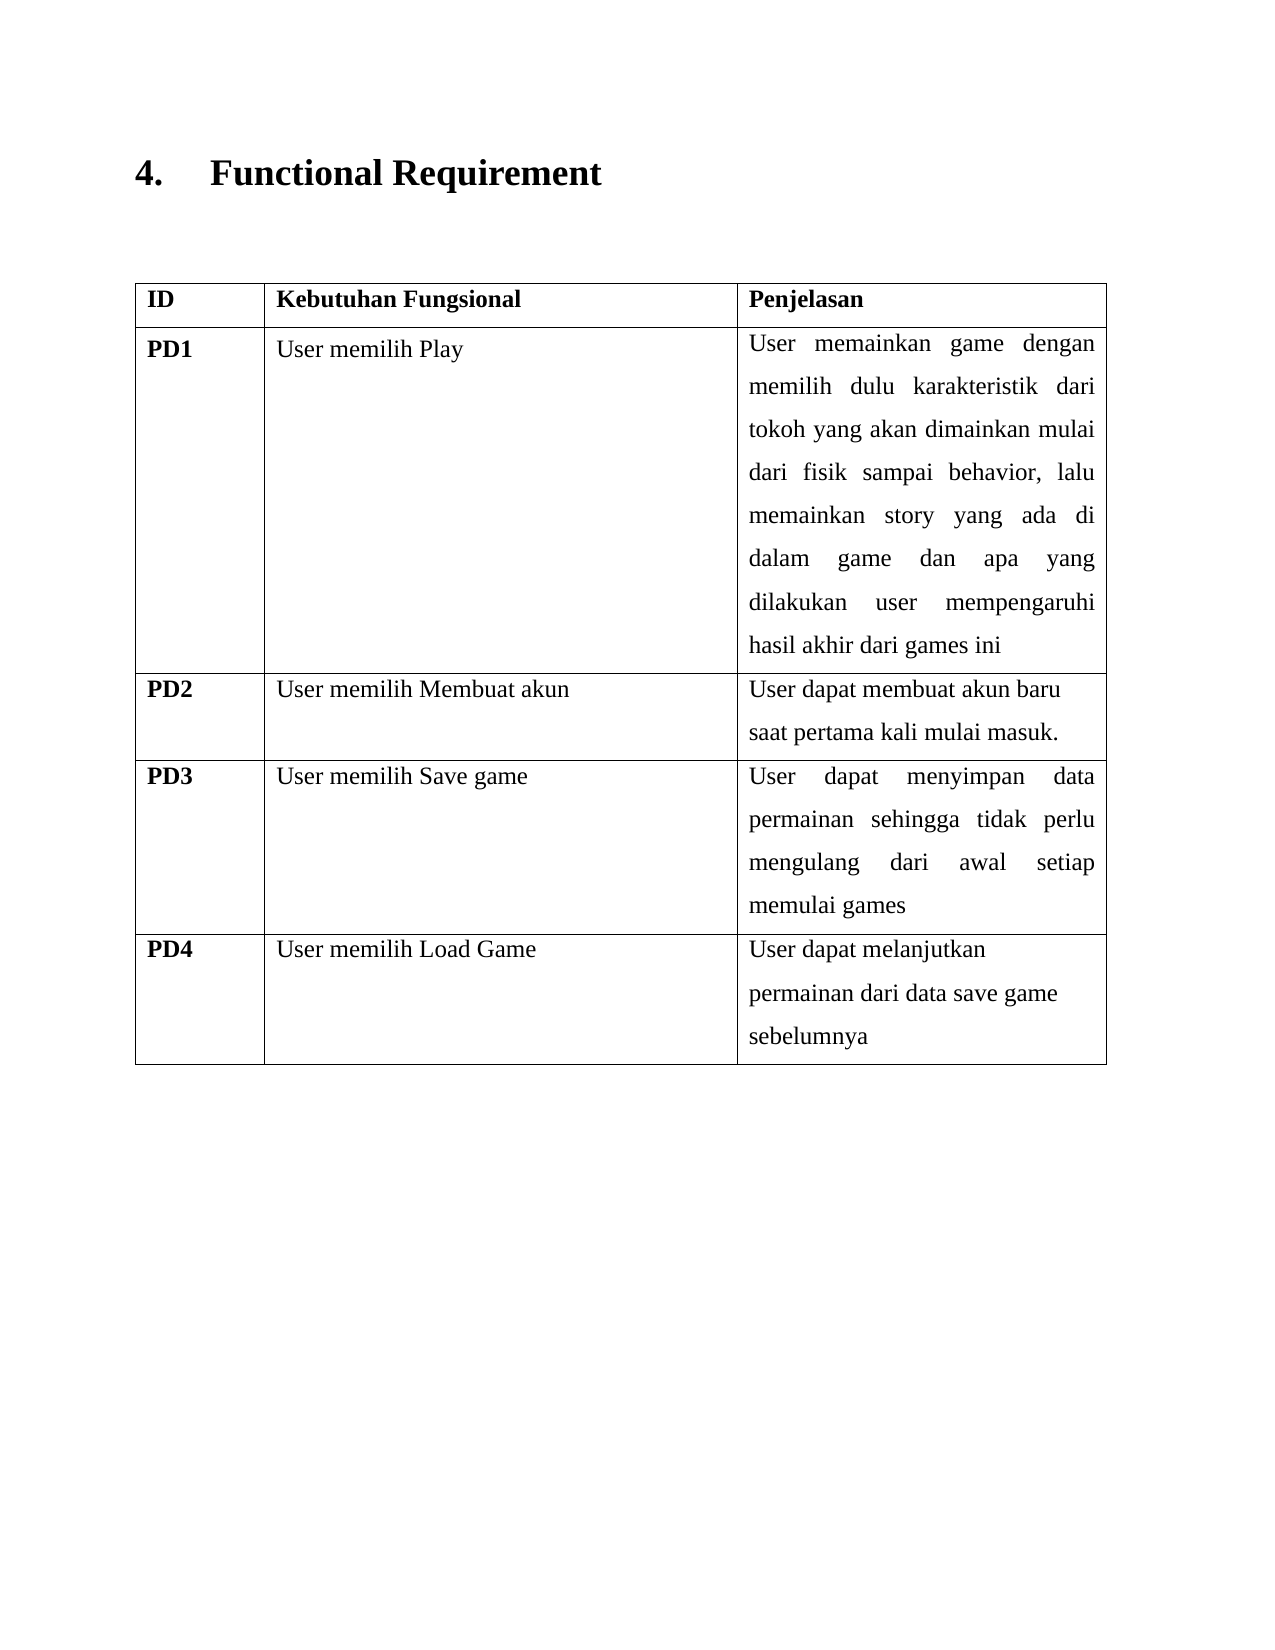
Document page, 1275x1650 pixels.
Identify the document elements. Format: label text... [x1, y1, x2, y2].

table_header Penjelasan [738, 284, 1106, 327]
table_header Kebutuhan Fungsional [265, 284, 737, 327]
table_cell PD4 [136, 935, 264, 1064]
table_cell User dapat membuat akun baru saat pertama kali mulai masuk. [738, 674, 1106, 760]
table_cell User memilih Play [265, 328, 737, 673]
table_cell User memilih Load Game [265, 935, 737, 1064]
table_cell PD2 [136, 674, 264, 760]
table_cell User dapat melanjutkan permainan dari data save game sebelumnya [738, 935, 1106, 1064]
table_cell User memilih Save game [265, 761, 737, 933]
table_header ID [136, 284, 264, 327]
table_cell User dapat menyimpan data permainan sehingga tidak perlu mengulang dari awal setiap memulai games [738, 761, 1106, 933]
subtitle Functional Requirement [135, 150, 1140, 193]
table_cell PD1 [136, 328, 264, 673]
table_cell User memilih Membuat akun [265, 674, 737, 760]
table_cell PD3 [136, 761, 264, 933]
table_cell User memainkan game dengan memilih dulu karakteristik dari tokoh yang akan dimainkan mulai dari fisik sampai behavior, lalu memainkan story yang ada di dalam game dan apa yang dilakukan user mempengaruhi hasil akhir dari games ini [738, 328, 1106, 673]
